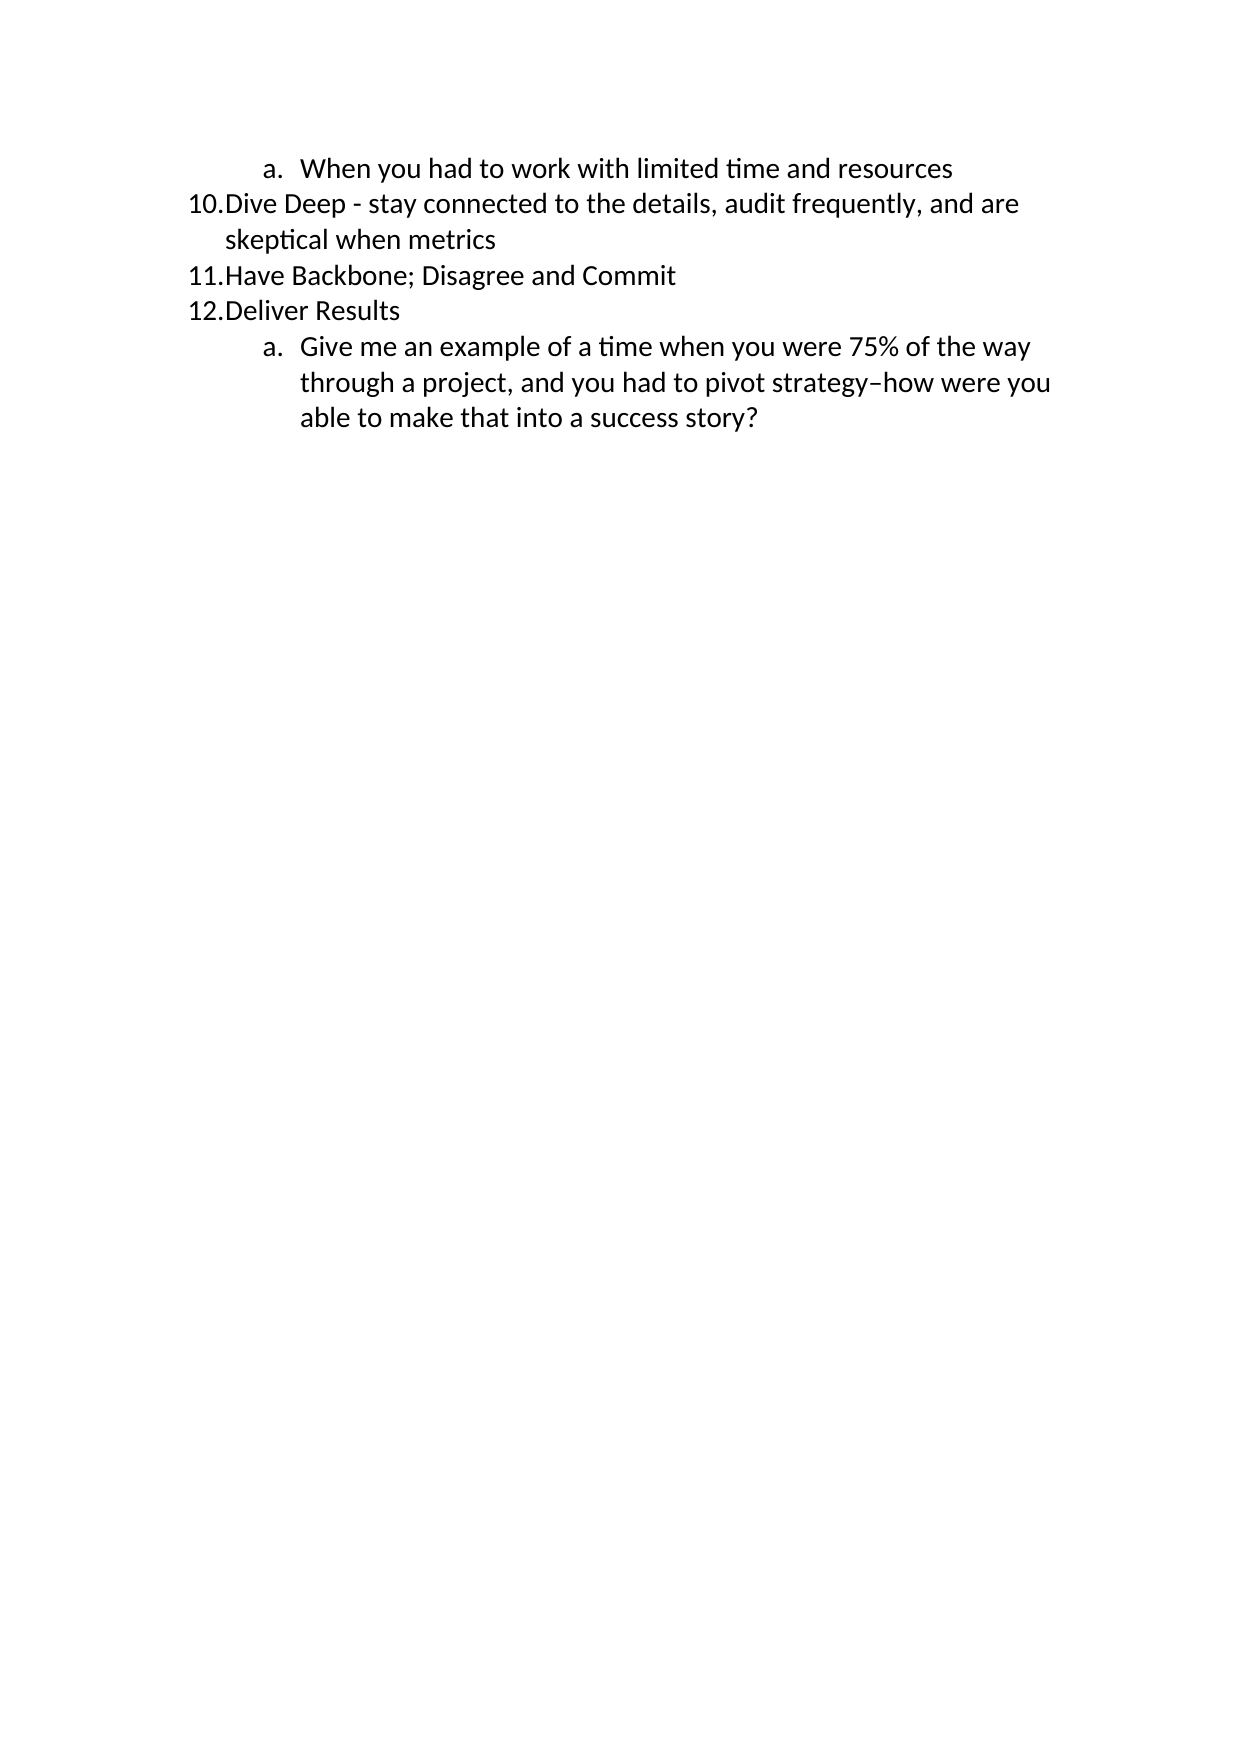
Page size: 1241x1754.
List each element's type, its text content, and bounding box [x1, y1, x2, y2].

list Give me an example of a time when you were 75% of the way through a project, and you had to pivot strategy–how were you able to make that into a success story? [262, 328, 1090, 435]
list When you had to work with limited time and resources [262, 150, 1090, 186]
list Deliver Results [187, 292, 1090, 328]
list Have Backbone; Disagree and Commit [187, 257, 1090, 292]
list Dive Deep - stay connected to the details, audit frequently, and are skeptical when metrics [187, 186, 1090, 257]
